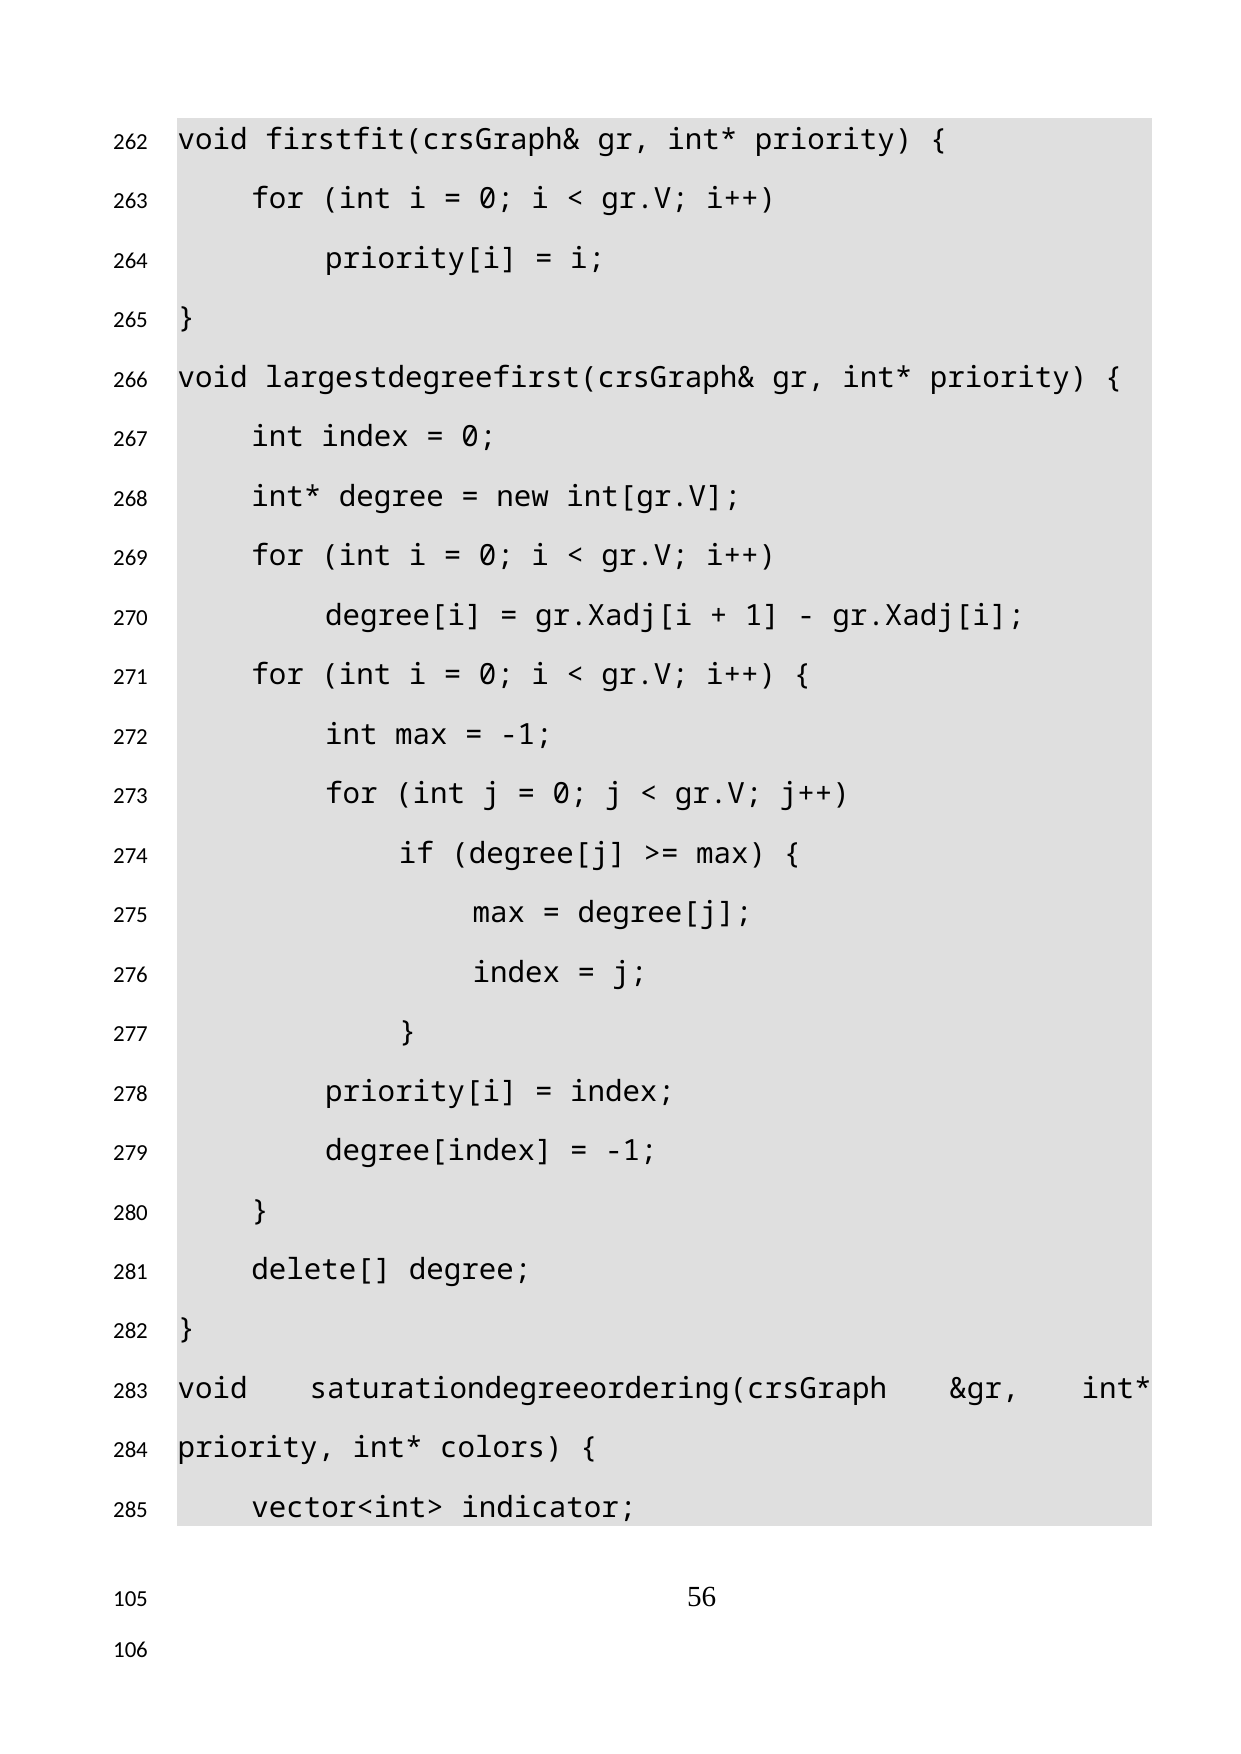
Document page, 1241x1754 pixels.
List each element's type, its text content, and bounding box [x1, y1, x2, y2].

text priority[i] = index; [177, 1070, 1152, 1109]
text } [177, 297, 1152, 336]
text int max = -1; [177, 713, 1152, 753]
text delete[] degree; [177, 1248, 1152, 1288]
text index = j; [177, 951, 1152, 991]
text int index = 0; [177, 416, 1152, 455]
text void saturationdegreeordering(crsGraph &gr, int* priority, int* colors) { [177, 1367, 1152, 1466]
text vector<int> indicator; [177, 1486, 1152, 1526]
text for (int i = 0; i < gr.V; i++) [177, 534, 1152, 574]
text if (degree[j] >= max) { [177, 832, 1152, 872]
text for (int j = 0; j < gr.V; j++) [177, 772, 1152, 812]
text void firstfit(crsGraph& gr, int* priority) { [177, 118, 1152, 158]
text priority[i] = i; [177, 237, 1152, 277]
text } [177, 1189, 1152, 1228]
text for (int i = 0; i < gr.V; i++) { [177, 653, 1152, 693]
text degree[i] = gr.Xadj[i + 1] - gr.Xadj[i]; [177, 594, 1152, 634]
text degree[index] = -1; [177, 1129, 1152, 1169]
text } [177, 1010, 1152, 1050]
text for (int i = 0; i < gr.V; i++) [177, 178, 1152, 217]
text max = degree[j]; [177, 891, 1152, 931]
text void largestdegreefirst(crsGraph& gr, int* priority) { [177, 356, 1152, 396]
text } [177, 1308, 1152, 1347]
text int* degree = new int[gr.V]; [177, 475, 1152, 515]
